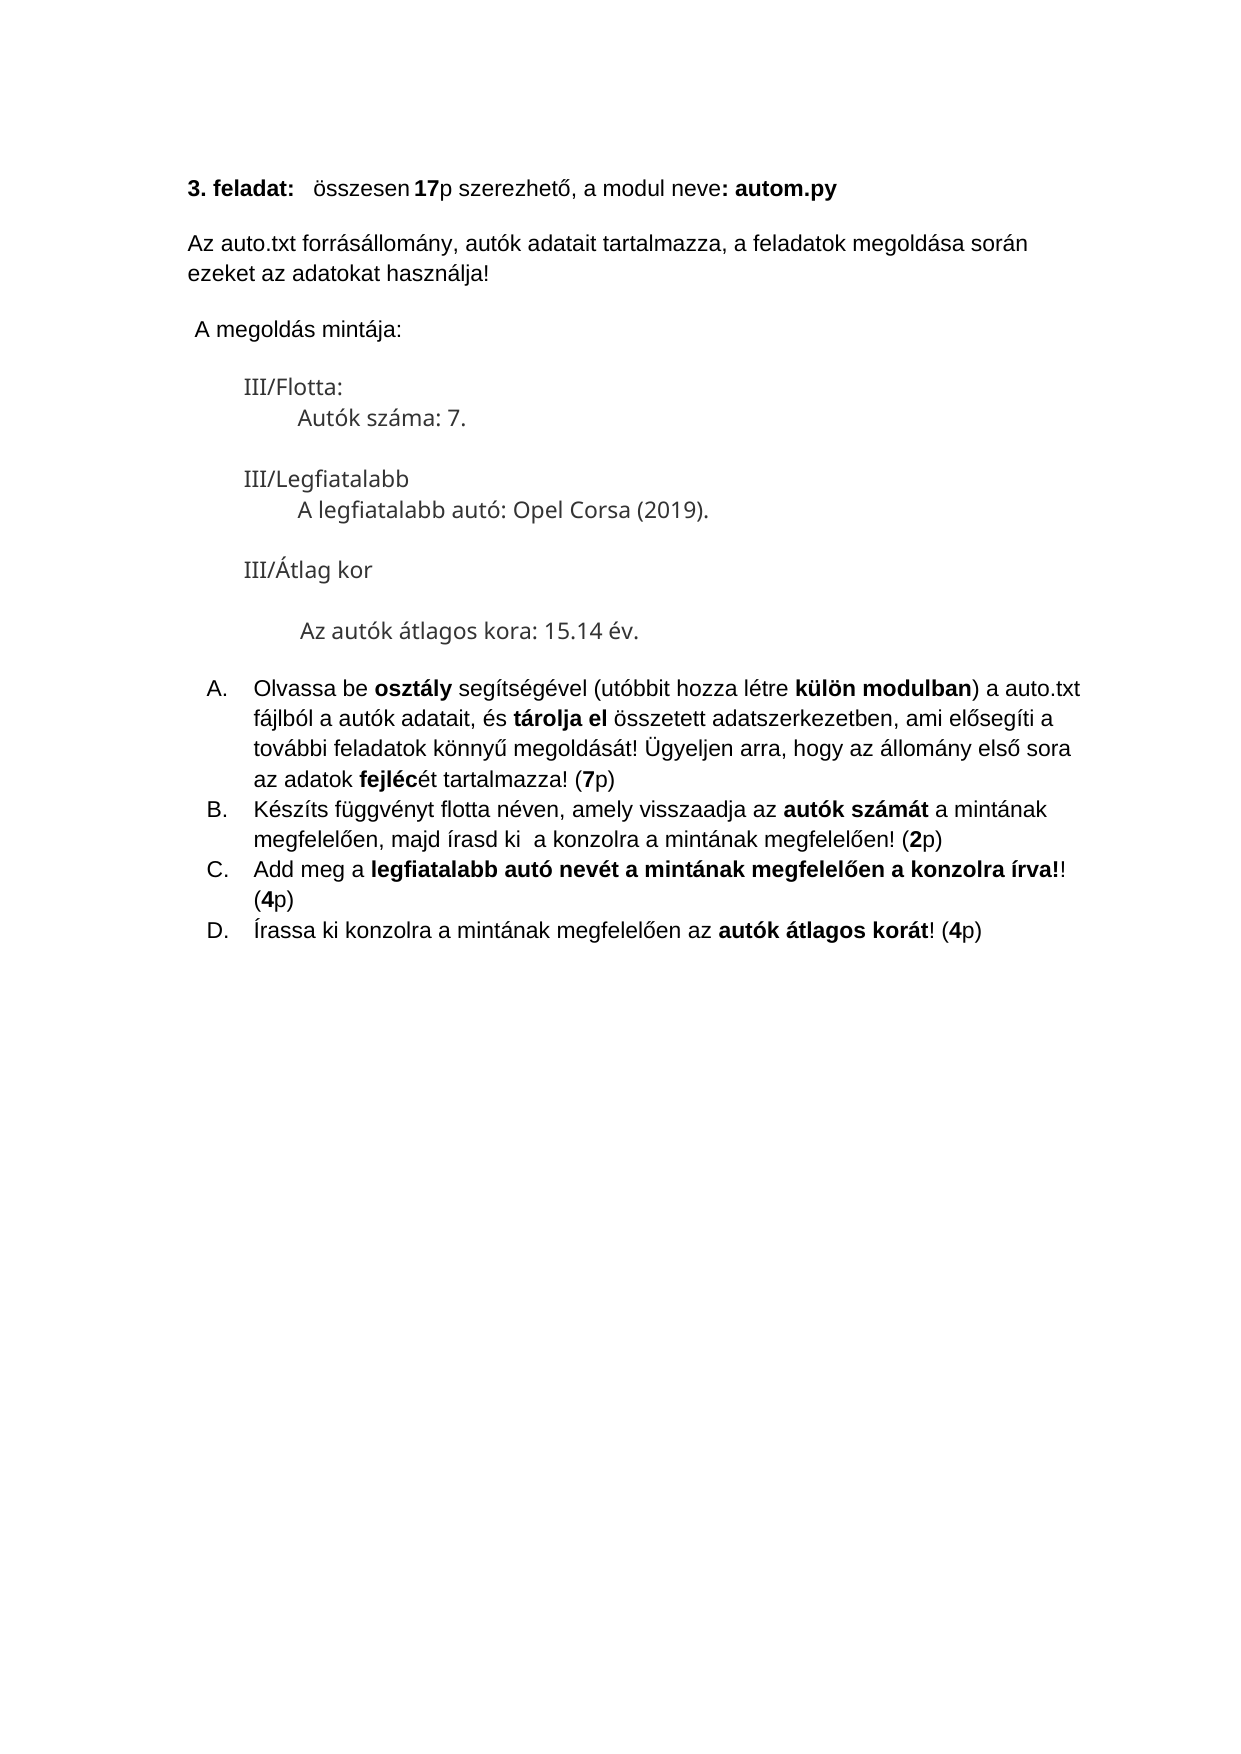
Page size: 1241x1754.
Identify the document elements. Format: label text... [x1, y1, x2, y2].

text Az auto.txt forrásállomány, autók adatait tartalmazza, a feladatok megoldása során ezeket az adatokat használja! [187, 230, 1090, 287]
text III/Átlag kor [244, 554, 1090, 585]
text III/Legfiatalabb A legfiatalabb autó: Opel Corsa (2019). [244, 462, 1090, 525]
text Az autók átlagos kora: 15.14 év. [244, 614, 1090, 646]
list Olvassa be osztály segítségével (utóbbit hozza létre külön modulban) a auto.txt fájlból a autók adatait, és tárolja el összetett adatszerkezetben, ami elősegíti a további feladatok könnyű megoldását! Ügyeljen arra, hogy az állomány első sora az adatok fejlécét tartalmazza! (7p) [206, 675, 1090, 792]
text A megoldás mintája: [194, 316, 1090, 342]
text 3. feladat: összesen 17p szerezhető, a modul neve: autom.py [187, 175, 1090, 201]
list Készíts függvényt flotta néven, amely visszaadja az autók számát a mintának megfelelően, majd írasd ki a konzolra a mintának megfelelően! (2p) [206, 796, 1090, 852]
list Add meg a legfiatalabb autó nevét a mintának megfelelően a konzolra írva!! (4p) [206, 856, 1090, 913]
text III/Flotta: Autók száma: 7. [244, 371, 1090, 433]
list Írassa ki konzolra a mintának megfelelően az autók átlagos korát! (4p) [206, 917, 1090, 943]
